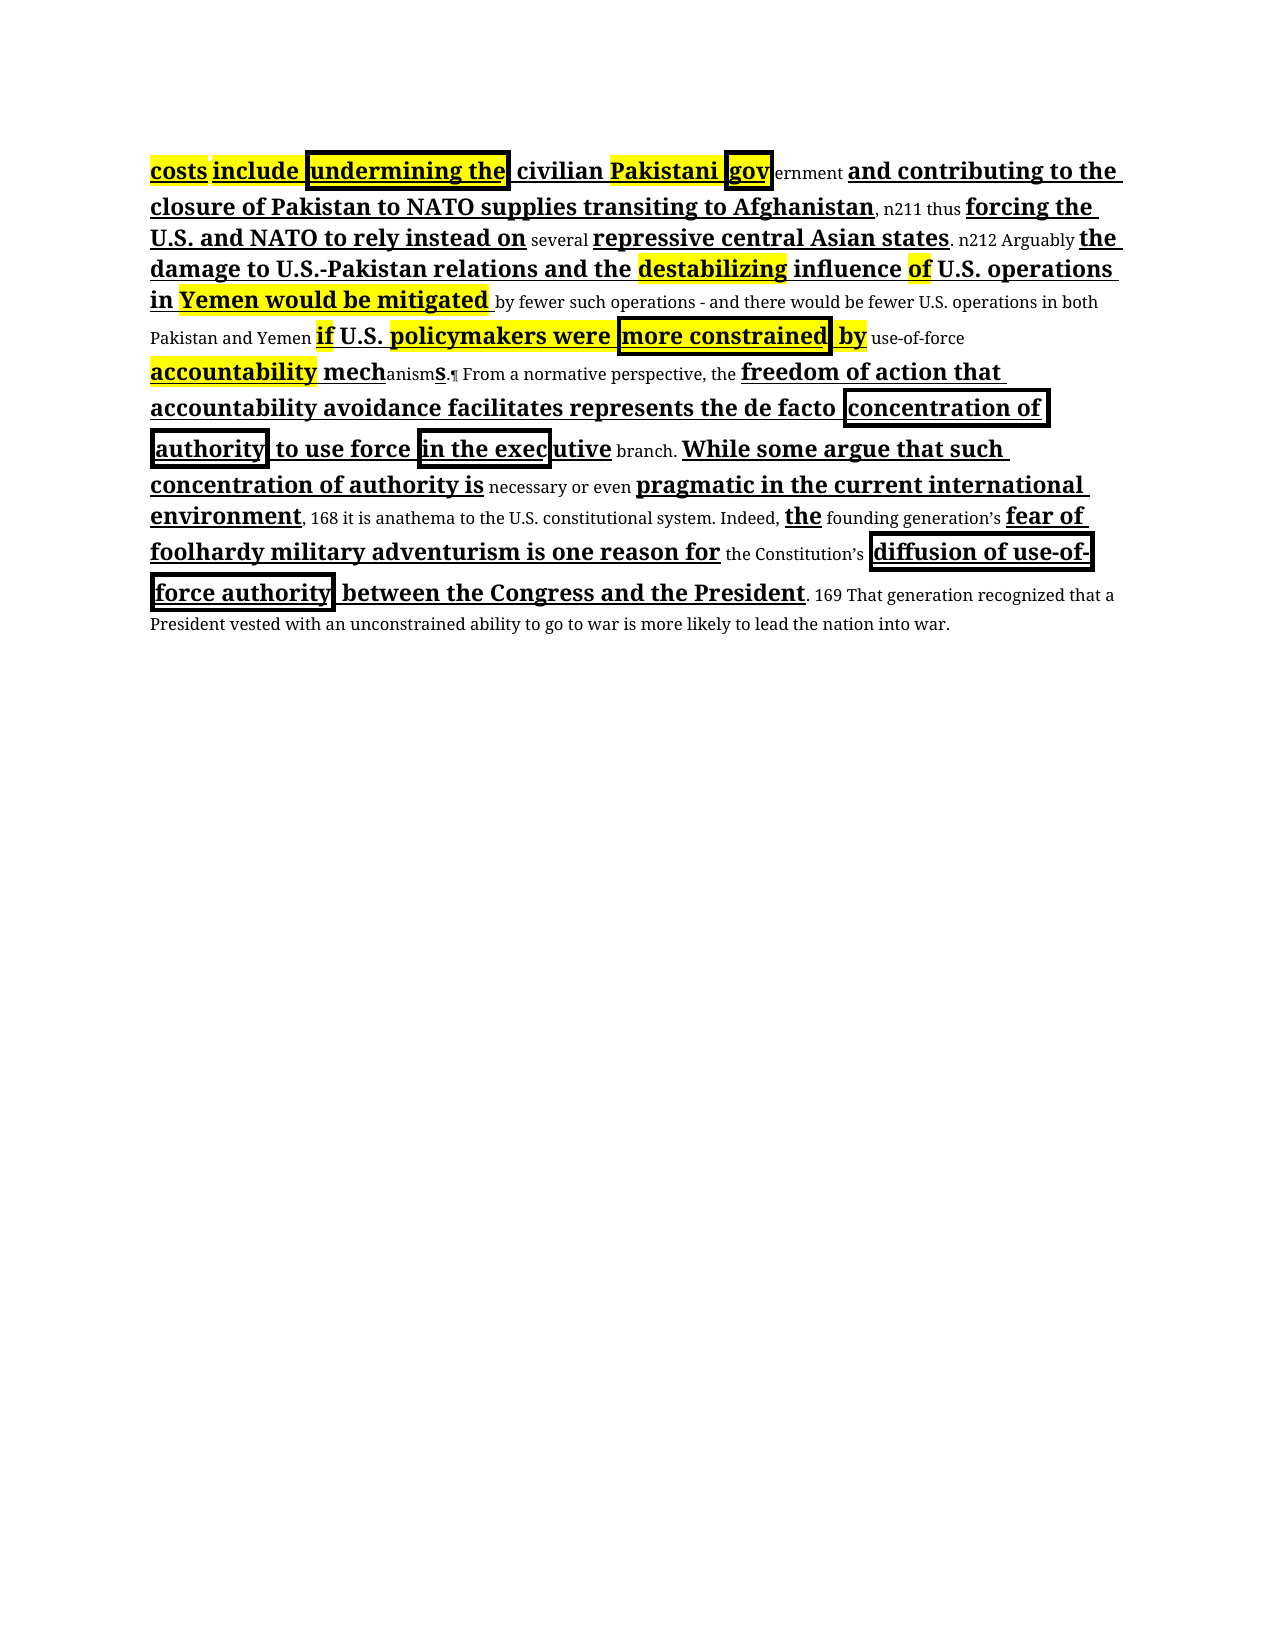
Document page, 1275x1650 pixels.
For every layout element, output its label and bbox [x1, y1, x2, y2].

text [150, 150, 1125, 635]
